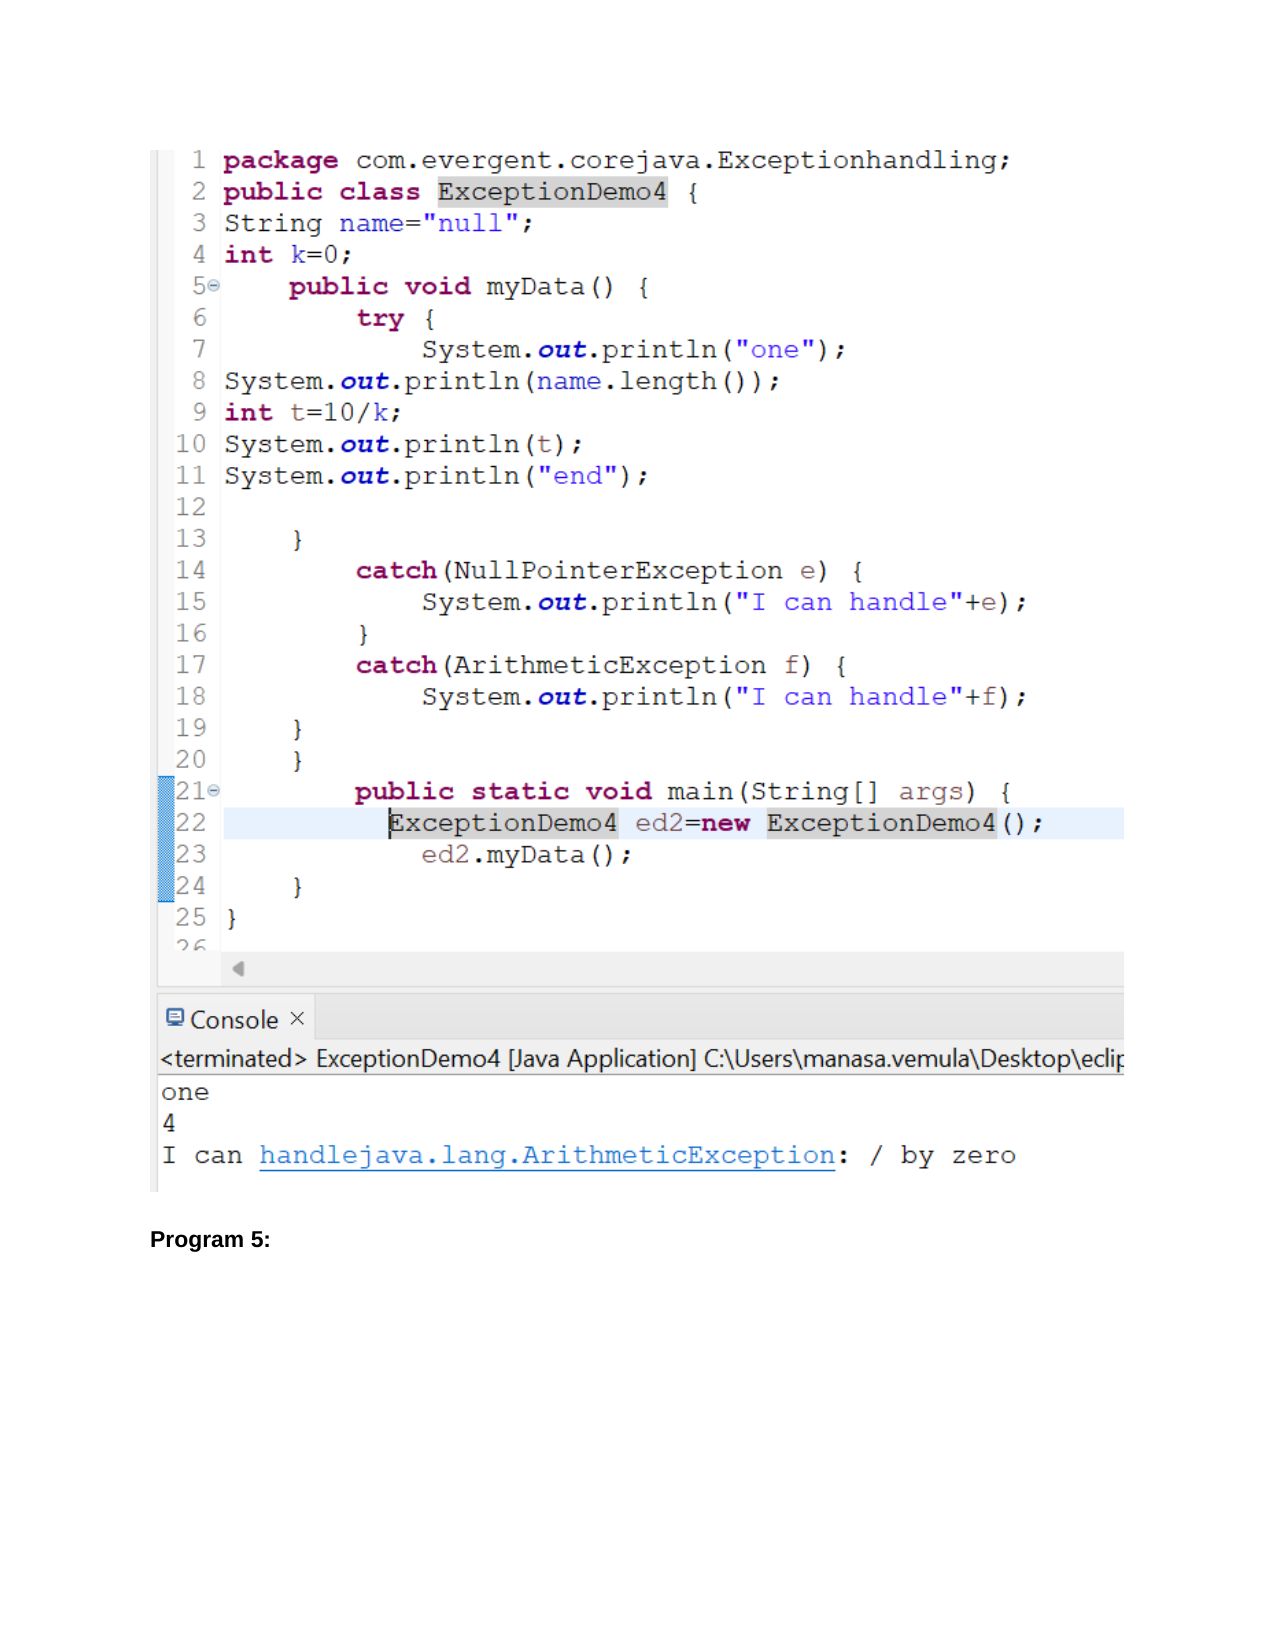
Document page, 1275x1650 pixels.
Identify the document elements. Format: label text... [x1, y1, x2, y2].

picture [150, 150, 1125, 1192]
list Program 5: [150, 1226, 1125, 1252]
